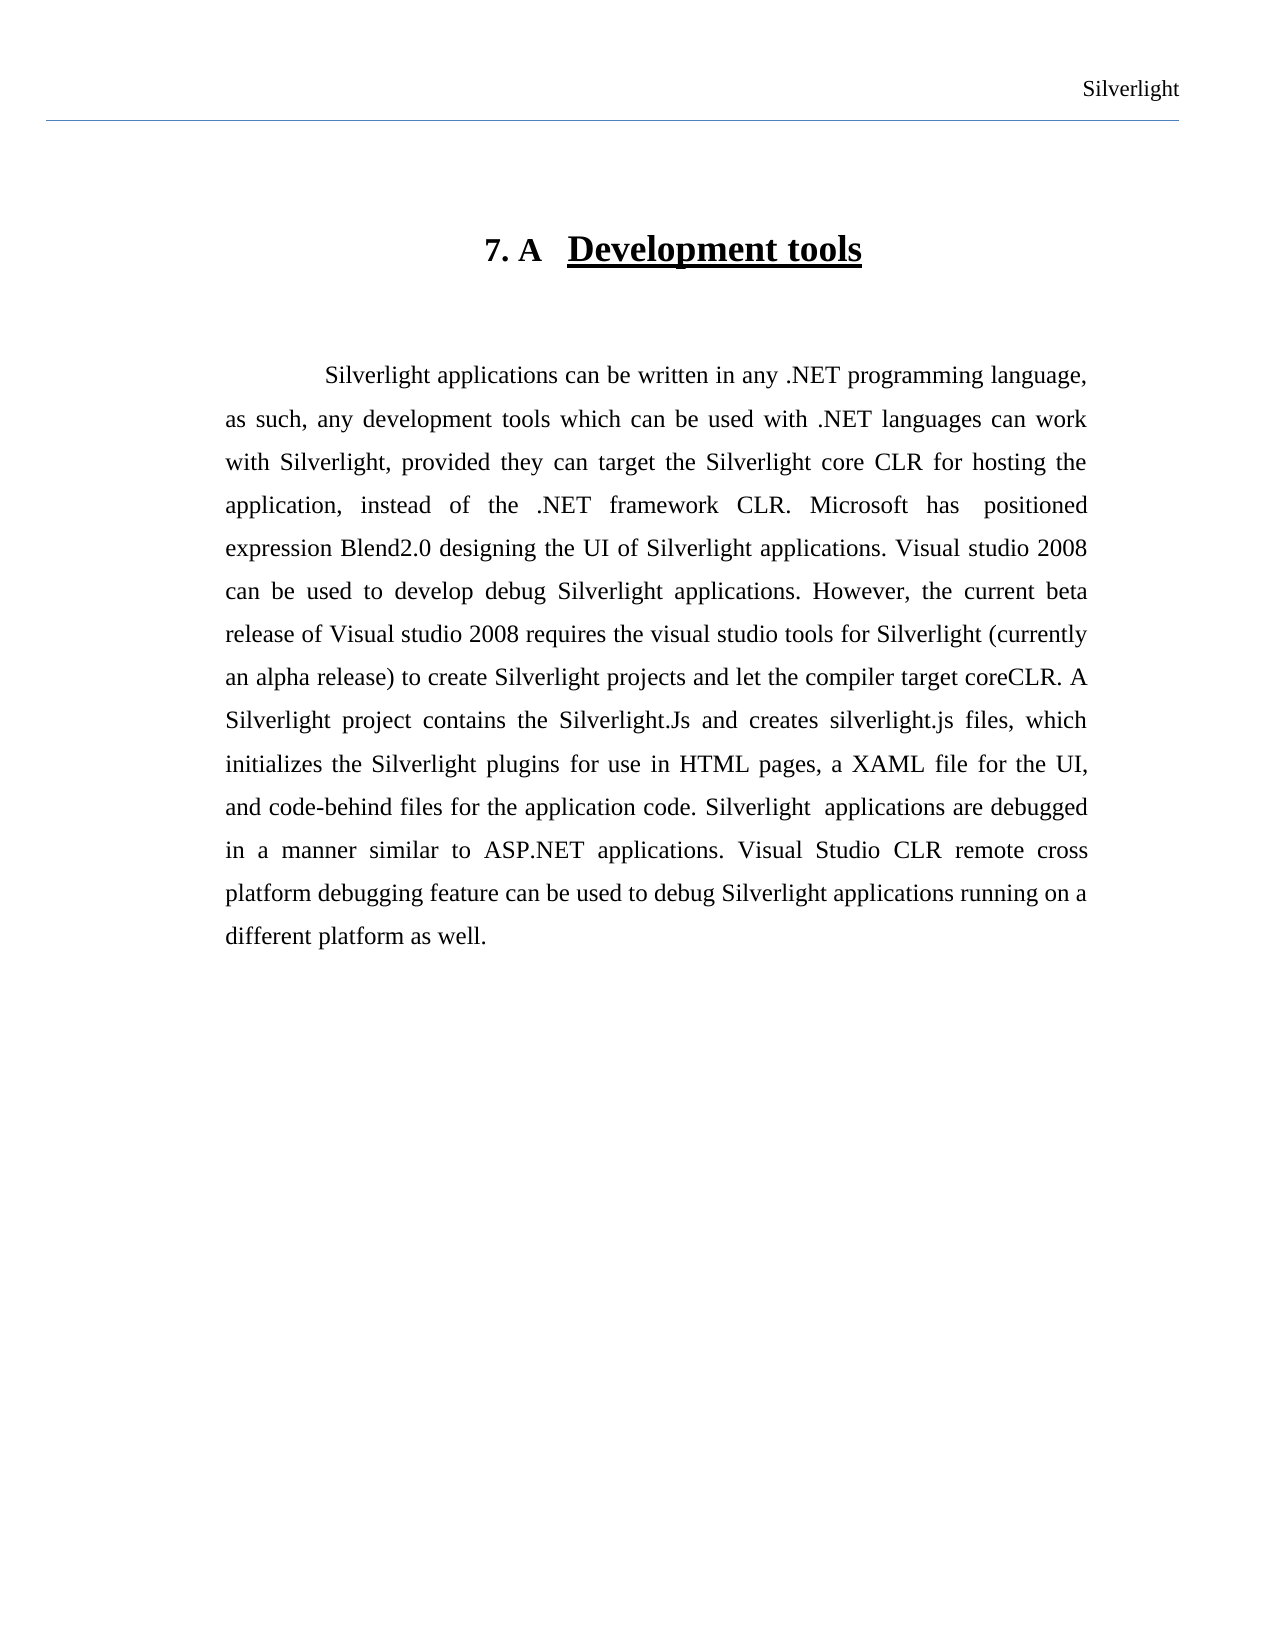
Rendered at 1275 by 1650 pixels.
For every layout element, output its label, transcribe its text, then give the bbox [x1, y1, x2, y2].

subtitle 7. A Development tools [484, 227, 1179, 270]
text Silverlight applications can be written in any .NET programming language, as such, any development tools which can be used with .NET languages can work with Silverlight, provided they can target the Silverlight core CLR for hosting the application, instead of the .NET framework CLR. Microsoft has positioned expression Blend2.0 designing the UI of Silverlight applications. Visual studio 2008 can be used to develop debug Silverlight applications. However, the current beta release of Visual studio 2008 requires the visual studio tools for Silverlight (currently an alpha release) to create Silverlight projects and let the compiler target coreCLR. A Silverlight project contains the Silverlight.Js and creates silverlight.js files, which initializes the Silverlight plugins for use in HTML pages, a XAML file for the UI, and code-behind files for the application code. Silverlight applications are debugged in a manner similar to ASP.NET applications. Visual Studio CLR remote cross platform debugging feature can be used to debug Silverlight applications running on a different platform as well. [225, 361, 1088, 950]
